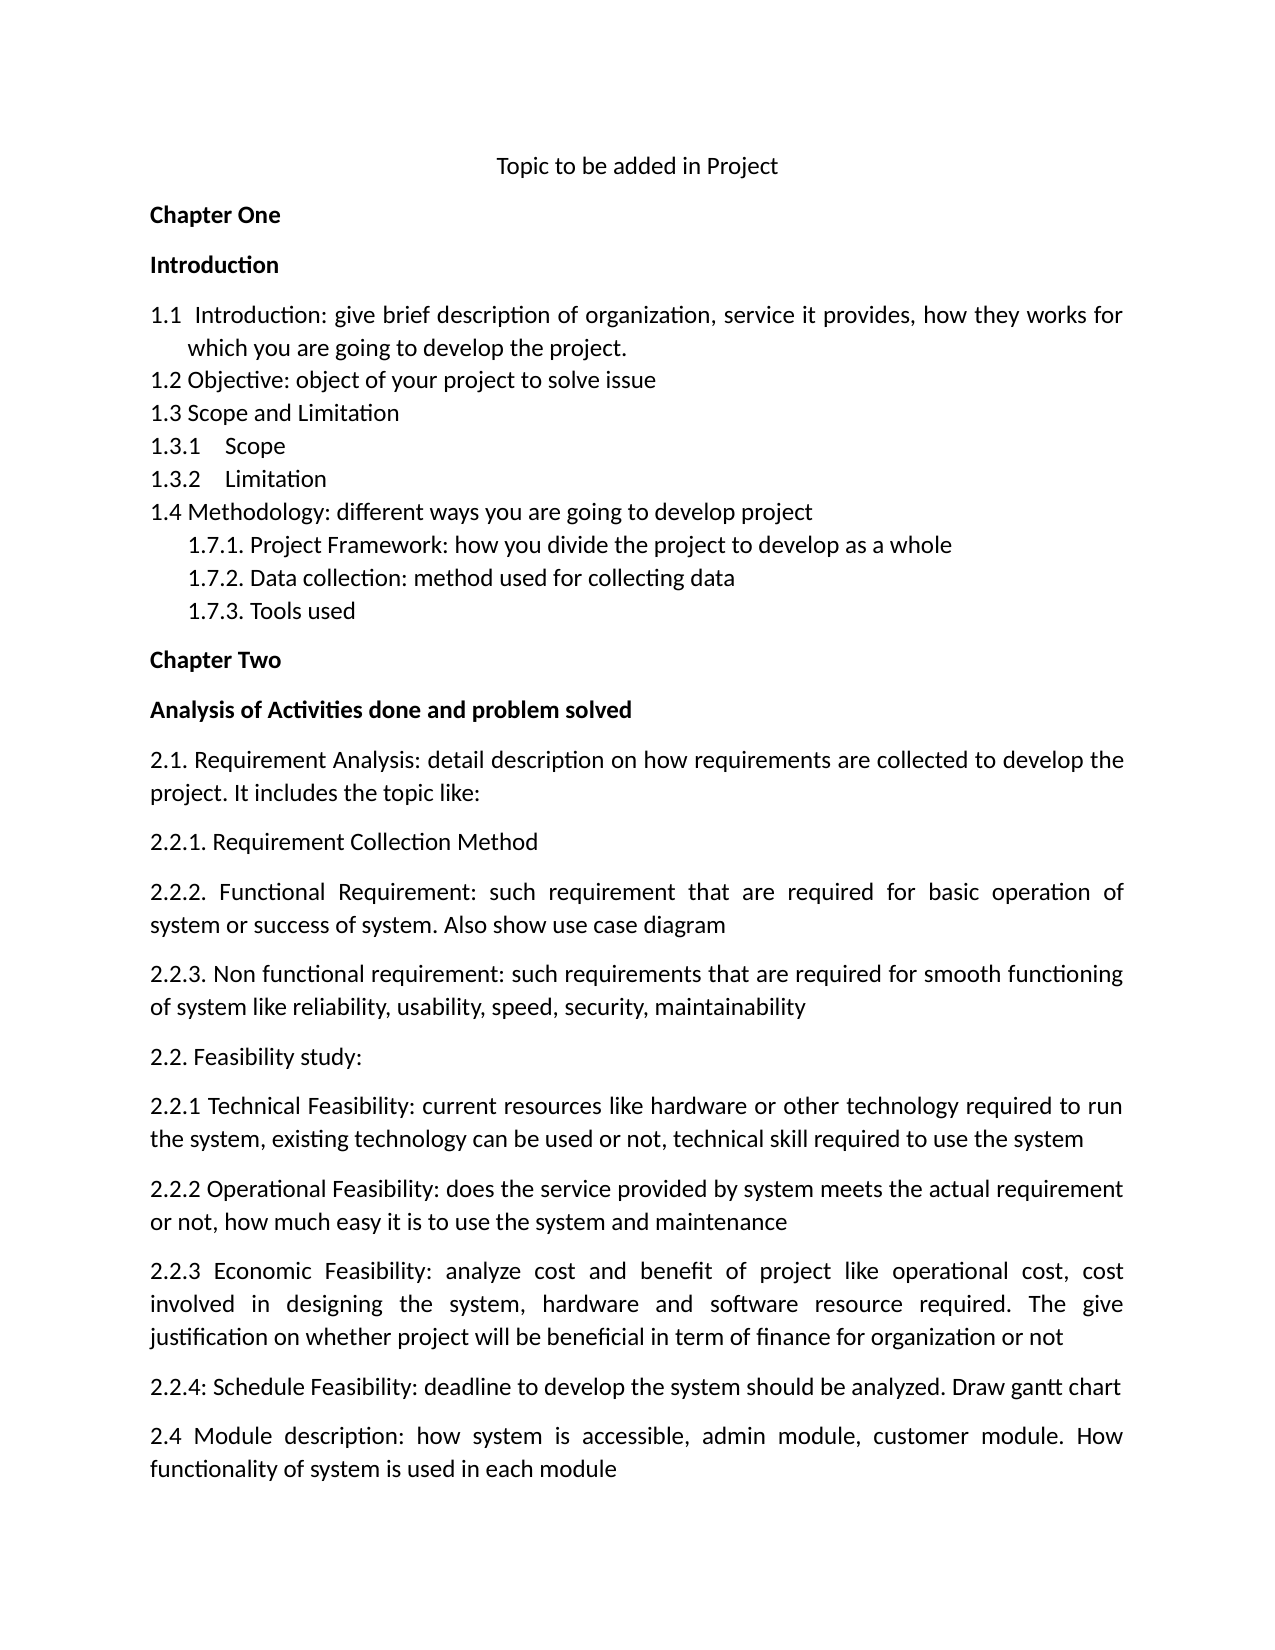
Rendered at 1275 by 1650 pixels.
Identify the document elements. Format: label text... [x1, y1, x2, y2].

list Introduction: give brief description of organization, service it provides, how they works for which you are going to develop the project. [150, 299, 1125, 362]
list Limitation [150, 463, 1125, 494]
list 1.7.1. Project Framework: how you divide the project to develop as a whole [187, 529, 1125, 560]
text Analysis of Activities done and problem solved [150, 694, 1125, 725]
list Scope [150, 430, 1125, 461]
text Introduction [150, 249, 1125, 280]
text 2.2.1 Technical Feasibility: current resources like hardware or other technology required to run the system, existing technology can be used or not, technical skill required to use the system [150, 1090, 1125, 1154]
text 2.2.4: Schedule Feasibility: deadline to develop the system should be analyzed. Draw gantt chart [150, 1371, 1125, 1401]
text 2.4 Module description: how system is accessible, admin module, customer module. How functionality of system is used in each module [150, 1420, 1125, 1484]
text 2.2.1. Requirement Collection Method [150, 826, 1125, 857]
text Chapter Two [150, 644, 1125, 675]
list 1.7.3. Tools used [187, 595, 1125, 626]
text 2.1. Requirement Analysis: detail description on how requirements are collected to develop the project. It includes the topic like: [150, 744, 1125, 807]
text Chapter One [150, 199, 1125, 230]
text 2.2.2. Functional Requirement: such requirement that are required for basic operation of system or success of system. Also show use case diagram [150, 876, 1125, 939]
list Methodology: different ways you are going to develop project [150, 496, 1125, 527]
text 2.2.2 Operational Feasibility: does the service provided by system meets the actual requirement or not, how much easy it is to use the system and maintenance [150, 1173, 1125, 1236]
text Topic to be added in Project [150, 150, 1125, 181]
text 2.2.3. Non functional requirement: such requirements that are required for smooth functioning of system like reliability, usability, speed, security, maintainability [150, 958, 1125, 1022]
list Scope and Limitation [150, 397, 1125, 428]
list Objective: object of your project to solve issue [150, 364, 1125, 395]
text 2.2. Feasibility study: [150, 1041, 1125, 1071]
list 1.7.2. Data collection: method used for collecting data [187, 562, 1125, 593]
